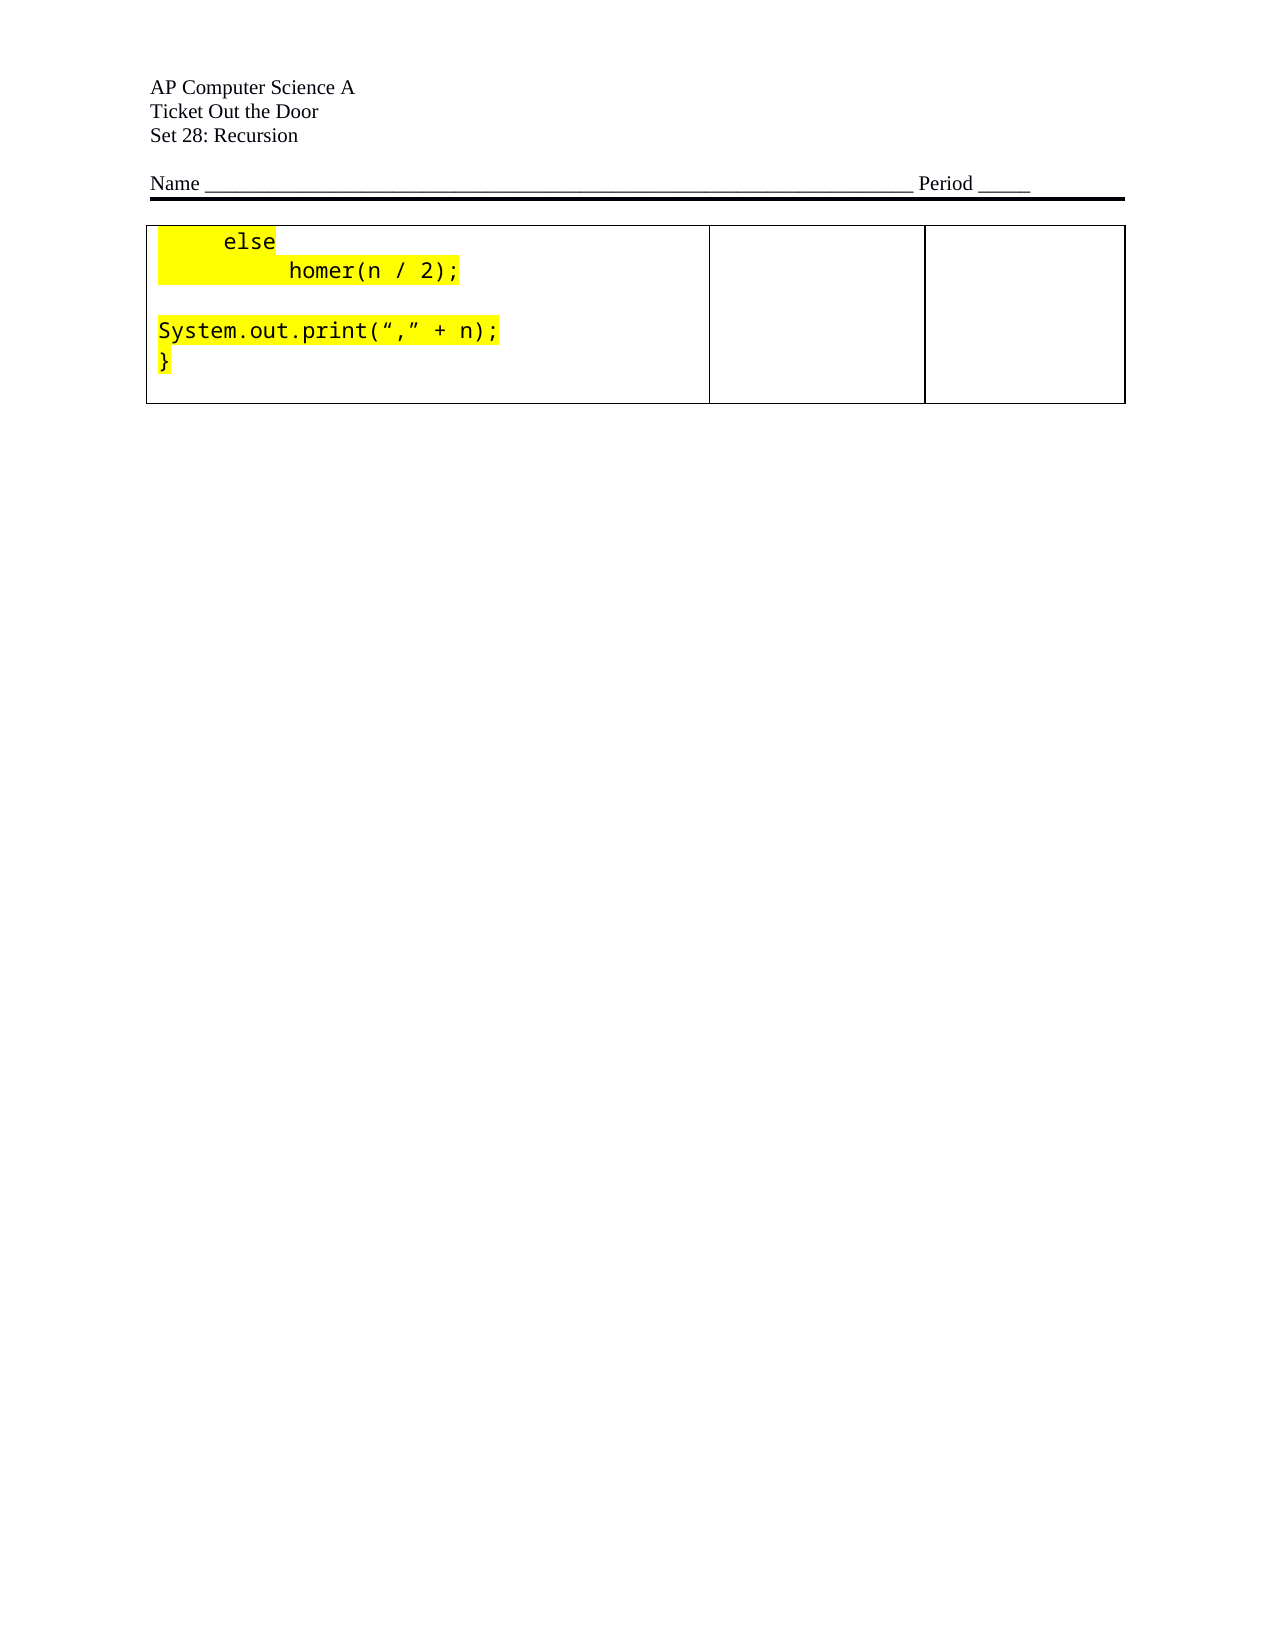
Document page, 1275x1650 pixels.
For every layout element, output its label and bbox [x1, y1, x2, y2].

table_cell [926, 226, 1124, 403]
table_cell [710, 226, 924, 403]
